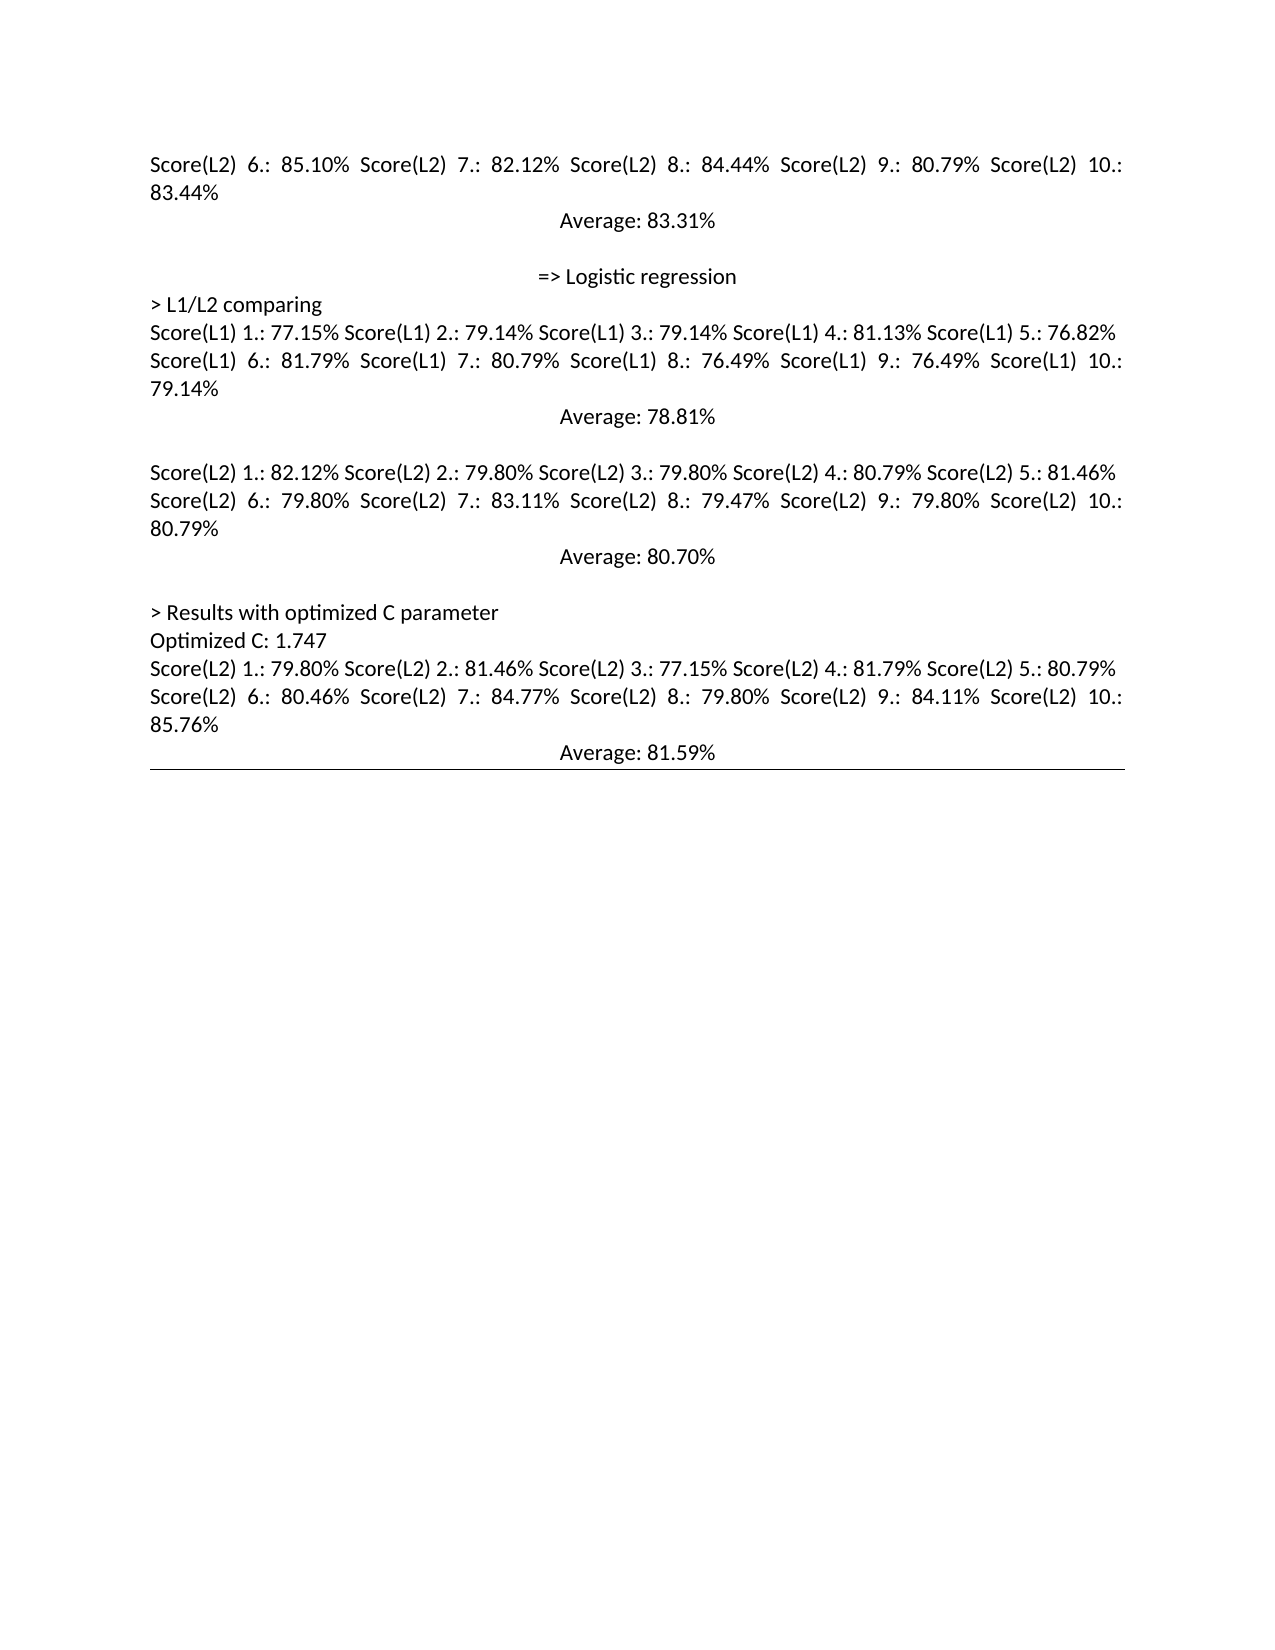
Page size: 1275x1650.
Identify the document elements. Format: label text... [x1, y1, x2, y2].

text Score(L2) 1.: 82.12% Score(L2) 2.: 79.80% Score(L2) 3.: 79.80% Score(L2) 4.: 80.79% Score(L2) 5.: 81.46% [150, 458, 1125, 486]
text > L1/L2 comparing [150, 290, 1125, 318]
text Score(L2) 1.: 79.80% Score(L2) 2.: 81.46% Score(L2) 3.: 77.15% Score(L2) 4.: 81.79% Score(L2) 5.: 80.79% [150, 654, 1125, 682]
text => Logistic regression [150, 262, 1125, 290]
text Average: 83.31% [150, 206, 1125, 234]
text Average: 78.81% [150, 402, 1125, 430]
text Score(L2) 6.: 80.46% Score(L2) 7.: 84.77% Score(L2) 8.: 79.80% Score(L2) 9.: 84.11% Score(L2) 10.: 85.76% [150, 682, 1125, 738]
text Score(L2) 6.: 79.80% Score(L2) 7.: 83.11% Score(L2) 8.: 79.47% Score(L2) 9.: 79.80% Score(L2) 10.: 80.79% [150, 486, 1125, 542]
text Optimized C: 1.747 [150, 626, 1125, 654]
text Average: 80.70% [150, 542, 1125, 570]
text > Results with optimized C parameter [150, 598, 1125, 626]
text Score(L1) 6.: 81.79% Score(L1) 7.: 80.79% Score(L1) 8.: 76.49% Score(L1) 9.: 76.49% Score(L1) 10.: 79.14% [150, 346, 1125, 402]
text Score(L1) 1.: 77.15% Score(L1) 2.: 79.14% Score(L1) 3.: 79.14% Score(L1) 4.: 81.13% Score(L1) 5.: 76.82% [150, 318, 1125, 346]
text Score(L2) 6.: 85.10% Score(L2) 7.: 82.12% Score(L2) 8.: 84.44% Score(L2) 9.: 80.79% Score(L2) 10.: 83.44% [150, 150, 1125, 206]
text Average: 81.59% [150, 738, 1125, 769]
